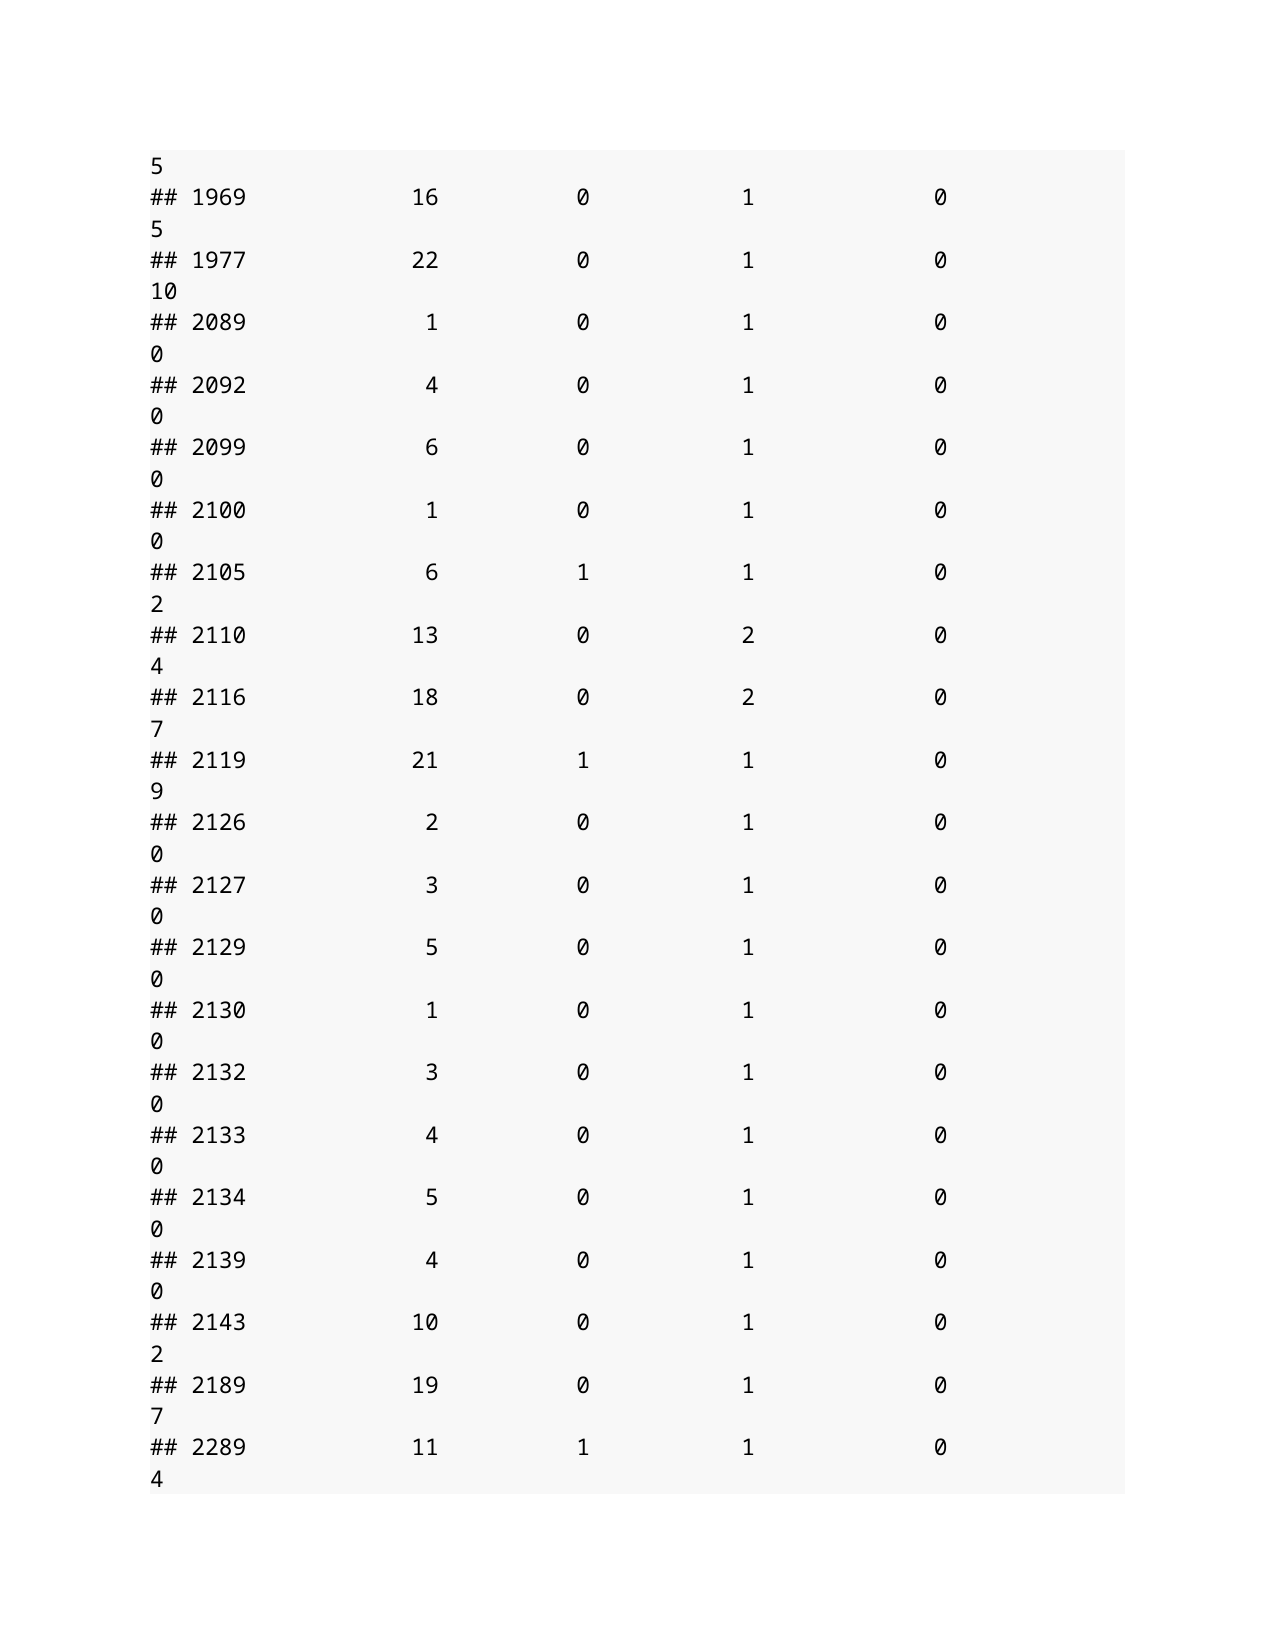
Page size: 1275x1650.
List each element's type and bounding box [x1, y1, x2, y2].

text [150, 150, 1125, 1494]
